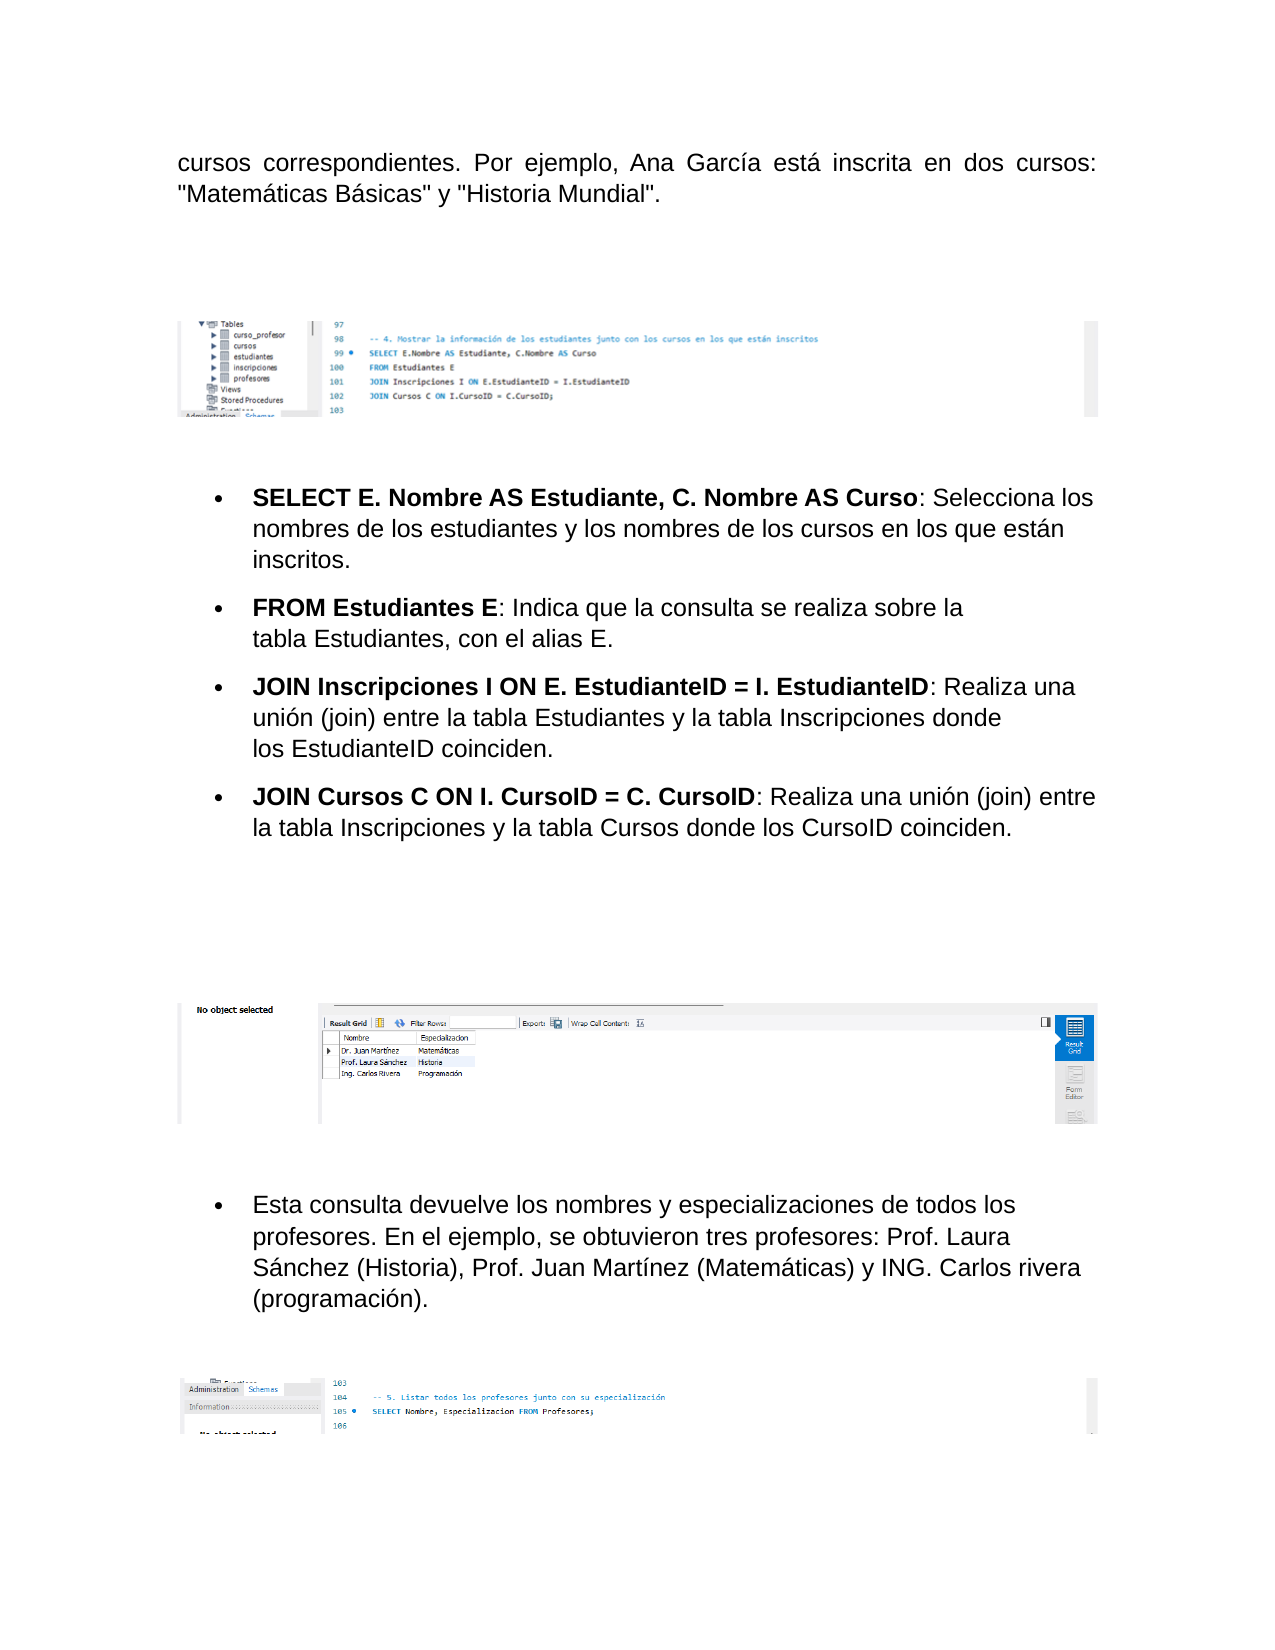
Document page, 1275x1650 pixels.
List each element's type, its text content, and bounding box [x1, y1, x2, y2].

list JOIN Cursos C ON I. CursoID = C. CursoID: Realiza una unión (join) entre la tabla Inscripciones y la tabla Cursos donde los CursoID coinciden. [215, 782, 1098, 841]
list JOIN Inscripciones I ON E. EstudianteID = I. EstudianteID: Realiza una unión (join) entre la tabla Estudiantes y la tabla Inscripciones donde los EstudianteID coinciden. [215, 672, 1098, 763]
picture [180, 1378, 1098, 1434]
list FROM Estudiantes E: Indica que la consulta se realiza sobre la tabla Estudiantes, con el alias E. [215, 593, 1098, 653]
list Esta consulta devuelve los nombres y especializaciones de todos los profesores. En el ejemplo, se obtuvieron tres profesores: Prof. Laura Sánchez (Historia), Prof. Juan Martínez (Matemáticas) y ING. Carlos rivera (programación). [215, 1190, 1098, 1312]
list SELECT E. Nombre AS Estudiante, C. Nombre AS Curso: Selecciona los nombres de los estudiantes y los nombres de los cursos en los que están inscritos. [215, 483, 1098, 574]
picture [177, 1003, 1098, 1124]
picture [177, 321, 1099, 417]
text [177, 148, 1098, 207]
